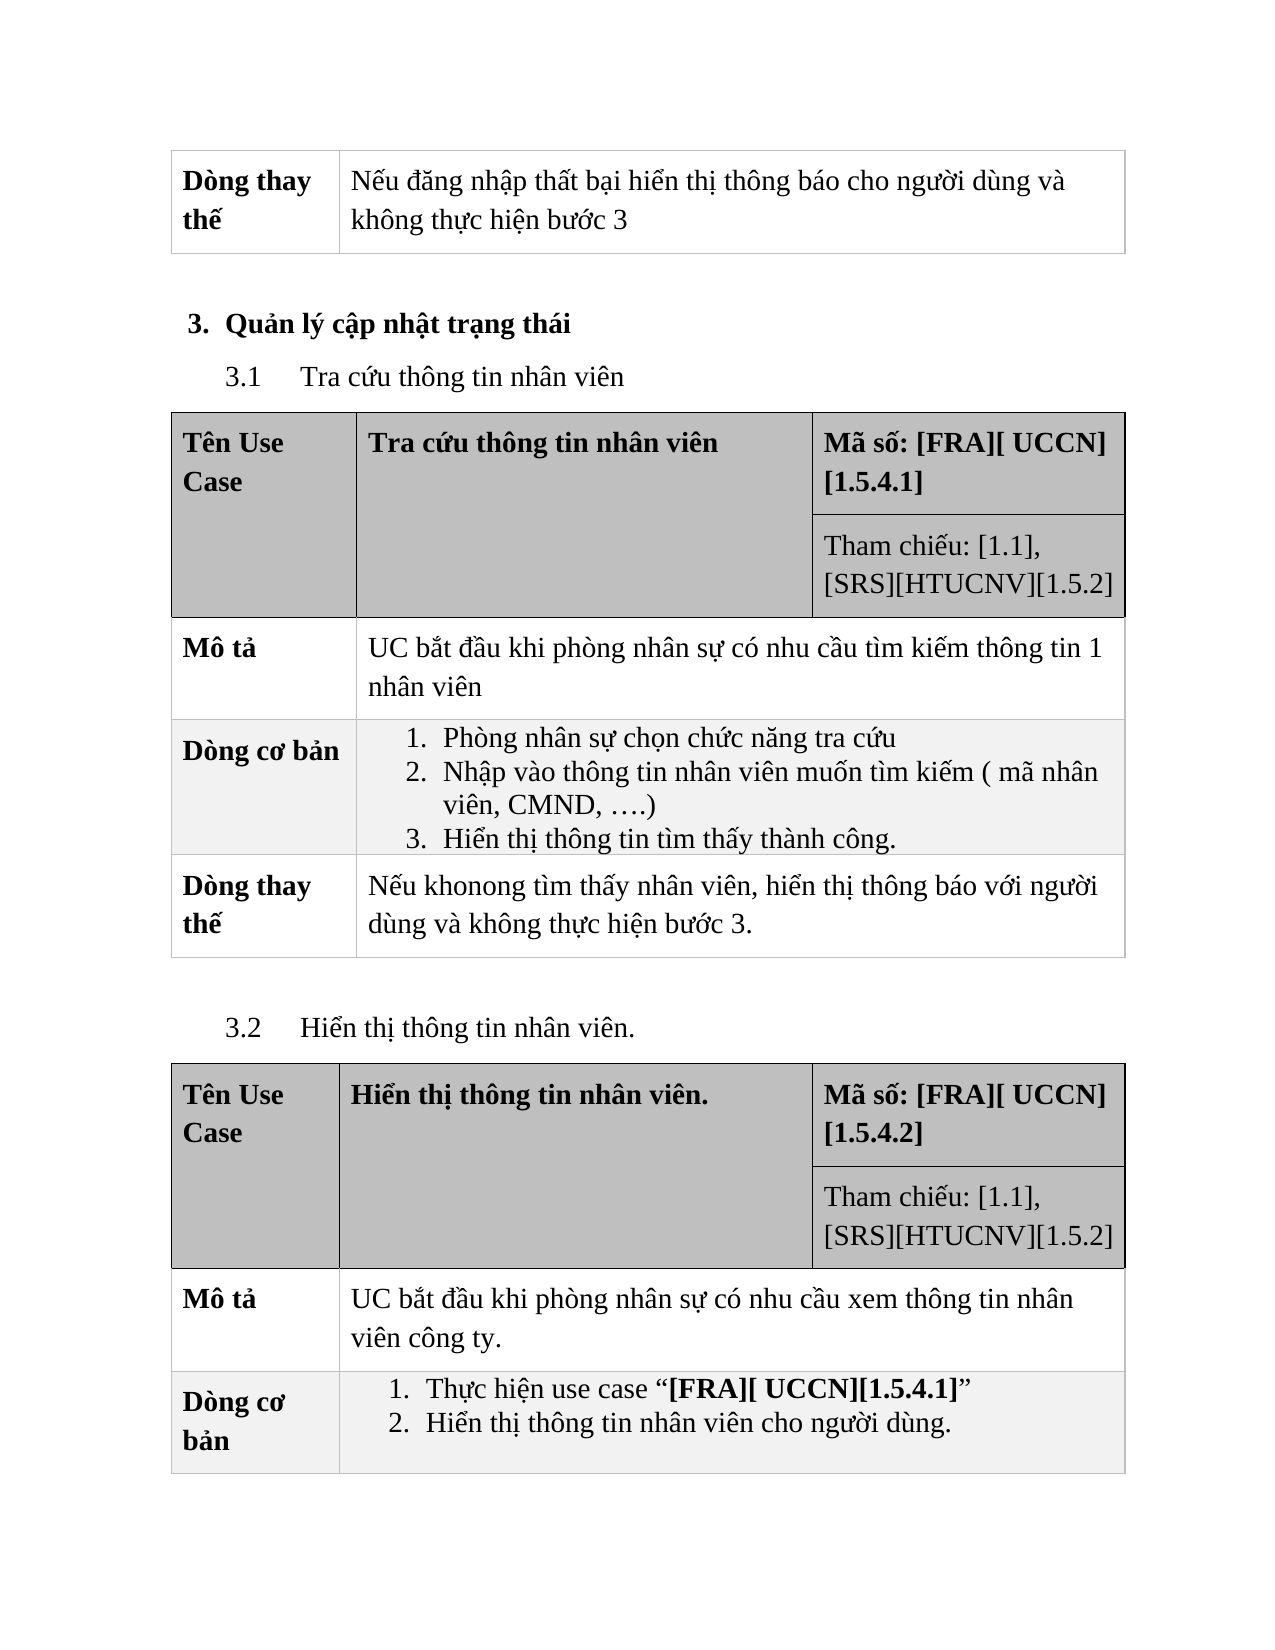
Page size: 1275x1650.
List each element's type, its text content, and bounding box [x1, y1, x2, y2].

table_header Mã số: [FRA][ UCCN][1.5.4.2] [813, 1064, 1124, 1166]
list Quản lý cập nhật trạng thái [187, 306, 1125, 340]
table_header Tên Use Case [172, 413, 356, 617]
table_cell Tham chiếu: [1.1], [SRS][HTUCNV][1.5.2] [813, 1167, 1124, 1268]
table_cell UC bắt đầu khi phòng nhân sự có nhu cầu tìm kiếm thông tin 1 nhân viên [357, 618, 1124, 719]
table_cell Thực hiện use case “[FRA][ UCCN][1.5.4.1]” Hiển thị thông tin nhân viên cho người dùng. [340, 1372, 1124, 1473]
table_cell Mô tả [172, 618, 356, 719]
table_cell Dòng thay thế [172, 151, 339, 252]
table_cell Phòng nhân sự chọn chức năng tra cứu Nhập vào thông tin nhân viên muốn tìm kiếm ( mã nhân viên, CMND, ….) Hiển thị thông tin tìm thấy thành công. [357, 720, 1124, 854]
text 3.1 Tra cứu thông tin nhân viên [150, 359, 1125, 393]
table_cell UC bắt đầu khi phòng nhân sự có nhu cầu xem thông tin nhân viên công ty. [340, 1269, 1124, 1371]
table_header Tra cứu thông tin nhân viên [357, 413, 812, 617]
table_cell Tham chiếu: [1.1], [SRS][HTUCNV][1.5.2] [813, 515, 1124, 617]
table_cell Nếu khonong tìm thấy nhân viên, hiển thị thông báo với người dùng và không thực hiện bước 3. [357, 855, 1124, 957]
table_cell Dòng cơ bản [172, 1372, 339, 1473]
table_cell Dòng cơ bản [172, 720, 356, 854]
table_header Hiển thị thông tin nhân viên. [340, 1064, 812, 1268]
table_cell Dòng thay thế [172, 855, 356, 957]
text 3.2 Hiển thị thông tin nhân viên. [150, 1011, 1125, 1044]
table_header Mã số: [FRA][ UCCN][1.5.4.1] [813, 413, 1124, 514]
table_header Tên Use Case [172, 1064, 339, 1268]
table_cell Mô tả [172, 1269, 339, 1371]
table_cell Nếu đăng nhập thất bại hiển thị thông báo cho người dùng và không thực hiện bước 3 [340, 151, 1124, 252]
